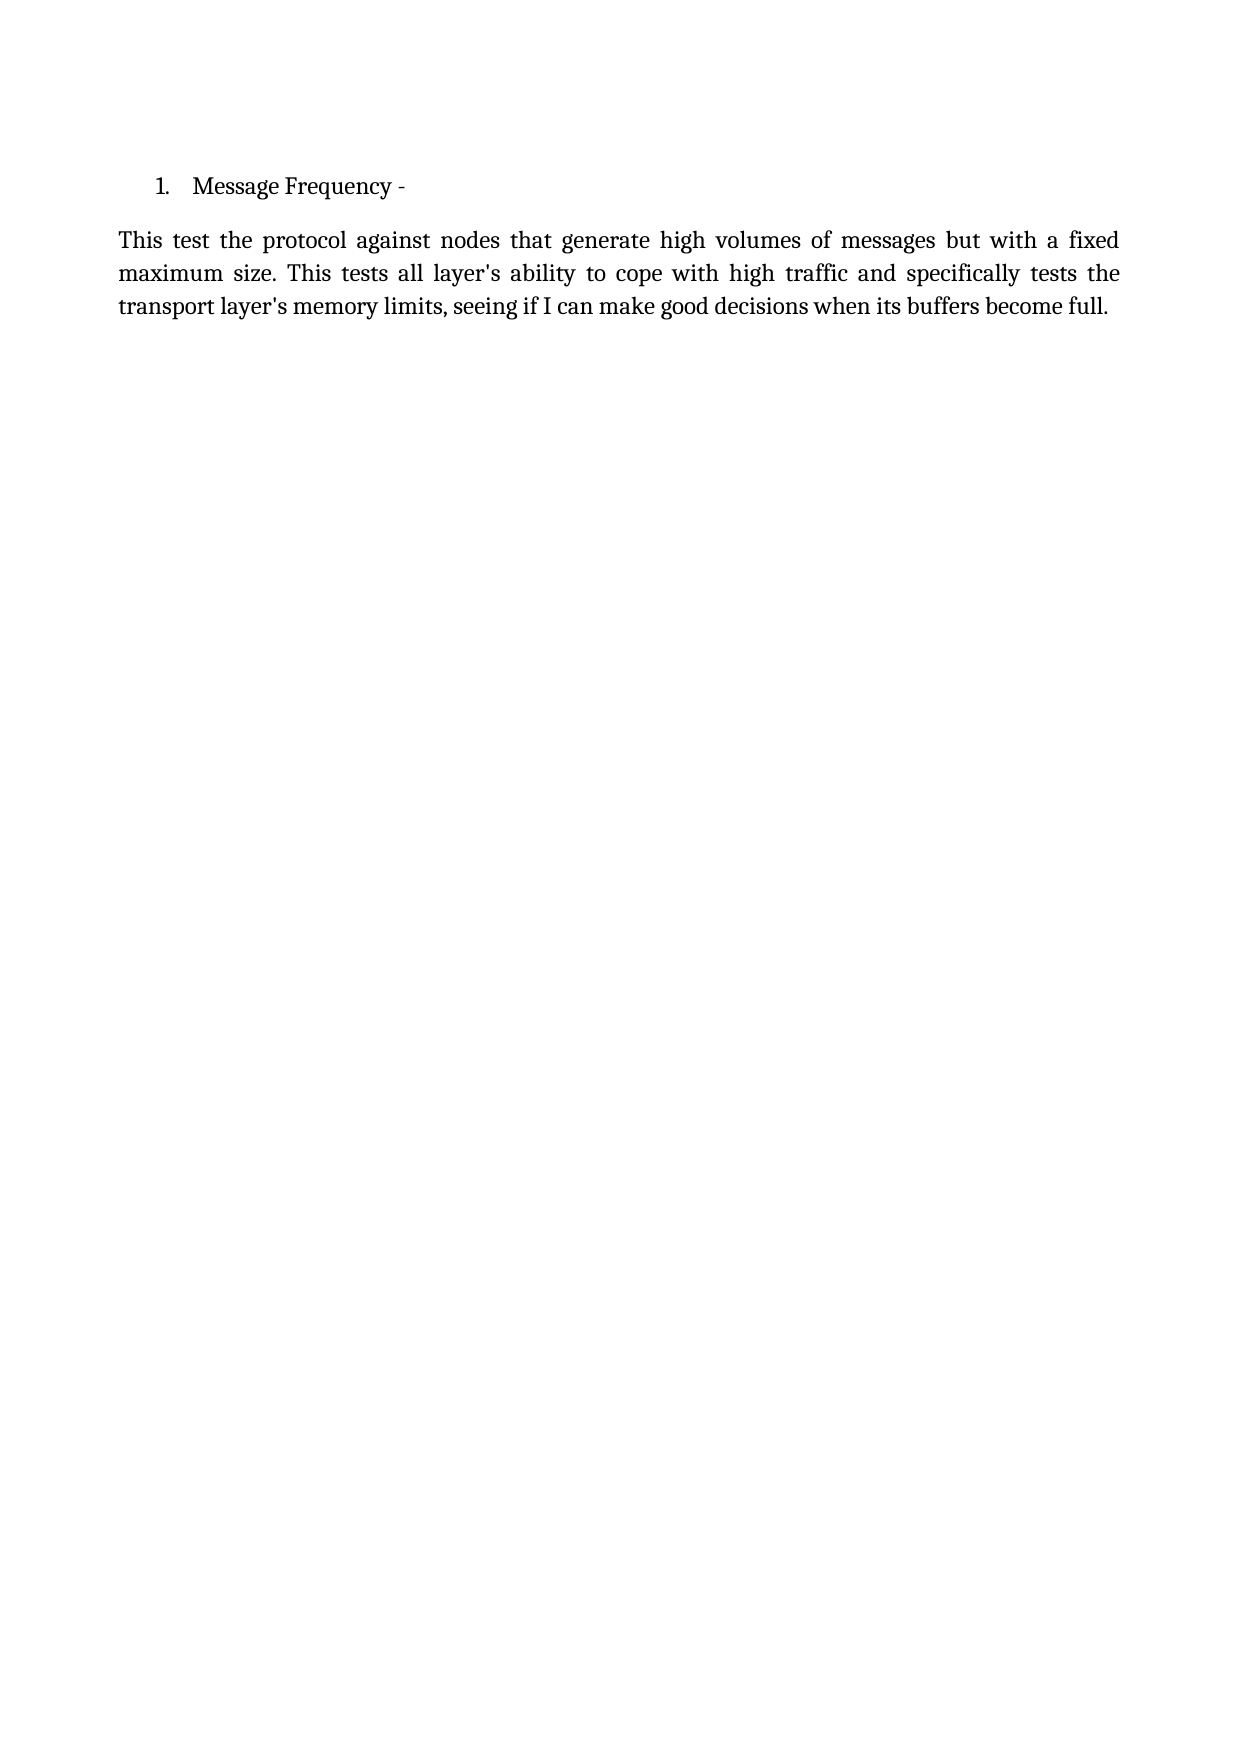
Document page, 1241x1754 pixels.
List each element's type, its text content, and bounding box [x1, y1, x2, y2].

text This test the protocol against nodes that generate high volumes of messages but with a fixed maximum size. This tests all layer's ability to cope with high traffic and specifically tests the transport layer's memory limits, seeing if I can make good decisions when its buffers become full. [118, 226, 1122, 321]
list Message Frequency - [156, 172, 1122, 201]
